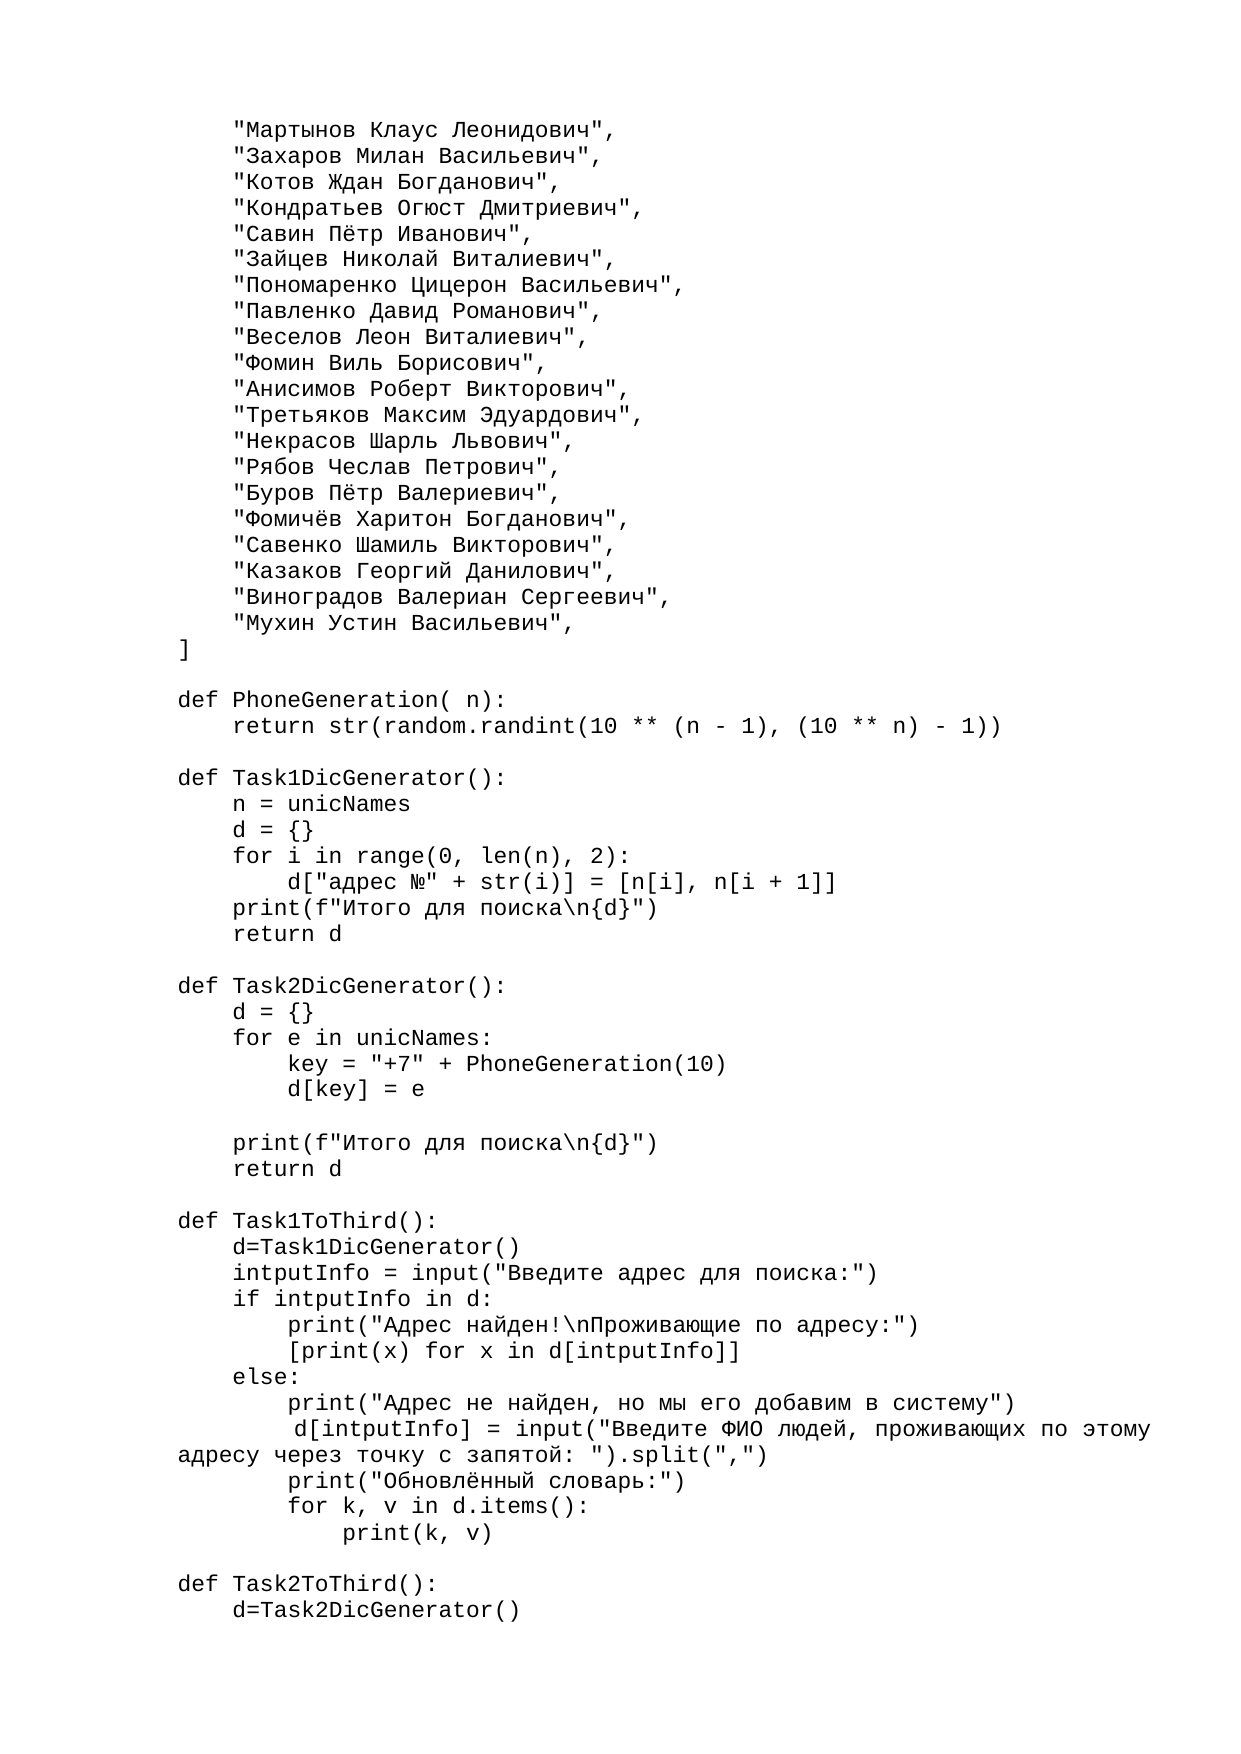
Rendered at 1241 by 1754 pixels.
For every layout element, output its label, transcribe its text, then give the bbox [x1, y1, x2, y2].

text ] [177, 637, 1152, 663]
text "Котов Ждан Богданович", [177, 170, 1152, 196]
text if intputInfo in d: [177, 1287, 1152, 1313]
text d["адрес №" + str(i)] = [n[i], n[i + 1]] [177, 870, 1152, 896]
text n = unicNames [177, 792, 1152, 818]
text "Савин Пётр Иванович", [177, 222, 1152, 248]
text "Некрасов Шарль Львович", [177, 429, 1152, 455]
text "Мартынов Клаус Леонидович", [177, 118, 1152, 144]
text intputInfo = input("Введите адрес для поиска:") [177, 1261, 1152, 1287]
text def Task2DicGenerator(): [177, 974, 1152, 1000]
text "Пономаренко Цицерон Васильевич", [177, 274, 1152, 300]
text d = {} [177, 1000, 1152, 1026]
text else: [177, 1365, 1152, 1391]
text d=Task1DicGenerator() [177, 1236, 1152, 1261]
text "Веселов Леон Виталиевич", [177, 326, 1152, 352]
text print("Адрес не найден, но мы его добавим в систему") [177, 1391, 1152, 1417]
text d=Task2DicGenerator() [177, 1599, 1152, 1624]
text "Виноградов Валериан Сергеевич", [177, 585, 1152, 611]
text "Савенко Шамиль Викторович", [177, 533, 1152, 559]
text "Зайцев Николай Виталиевич", [177, 248, 1152, 274]
text print("Адрес найден!\nПроживающие по адресу:") [177, 1313, 1152, 1339]
text "Фомичёв Харитон Богданович", [177, 507, 1152, 533]
text "Анисимов Роберт Викторович", [177, 377, 1152, 403]
text print(f"Итого для поиска\n{d}") [177, 1132, 1152, 1158]
text "Фомин Виль Борисович", [177, 352, 1152, 377]
text def Task2ToThird(): [177, 1573, 1152, 1599]
text d = {} [177, 818, 1152, 844]
text "Рябов Чеслав Петрович", [177, 455, 1152, 481]
text return str(random.randint(10 ** (n - 1), (10 ** n) - 1)) [177, 715, 1152, 741]
text print(f"Итого для поиска\n{d}") [177, 896, 1152, 922]
text print(k, v) [177, 1521, 1152, 1547]
text def Task1ToThird(): [177, 1209, 1152, 1236]
text def Task1DicGenerator(): [177, 767, 1152, 792]
text "Буров Пётр Валериевич", [177, 481, 1152, 507]
text d[intputInfo] = input("Введите ФИО людей, проживающих по этому адресу через точку с запятой: ").split(",") [177, 1417, 1152, 1469]
text def PhoneGeneration( n): [177, 689, 1152, 715]
text return d [177, 922, 1152, 948]
text for e in unicNames: [177, 1026, 1152, 1052]
text "Третьяков Максим Эдуардович", [177, 403, 1152, 429]
text return d [177, 1158, 1152, 1184]
text for k, v in d.items(): [177, 1495, 1152, 1521]
text for i in range(0, len(n), 2): [177, 844, 1152, 870]
text d[key] = e [177, 1078, 1152, 1104]
text "Кондратьев Огюст Дмитриевич", [177, 196, 1152, 222]
text "Захаров Милан Васильевич", [177, 144, 1152, 170]
text "Мухин Устин Васильевич", [177, 611, 1152, 637]
text "Павленко Давид Романович", [177, 300, 1152, 326]
text print("Обновлённый словарь:") [177, 1469, 1152, 1495]
text "Казаков Георгий Данилович", [177, 559, 1152, 585]
text [print(x) for x in d[intputInfo]] [177, 1339, 1152, 1365]
text key = "+7" + PhoneGeneration(10) [177, 1052, 1152, 1078]
